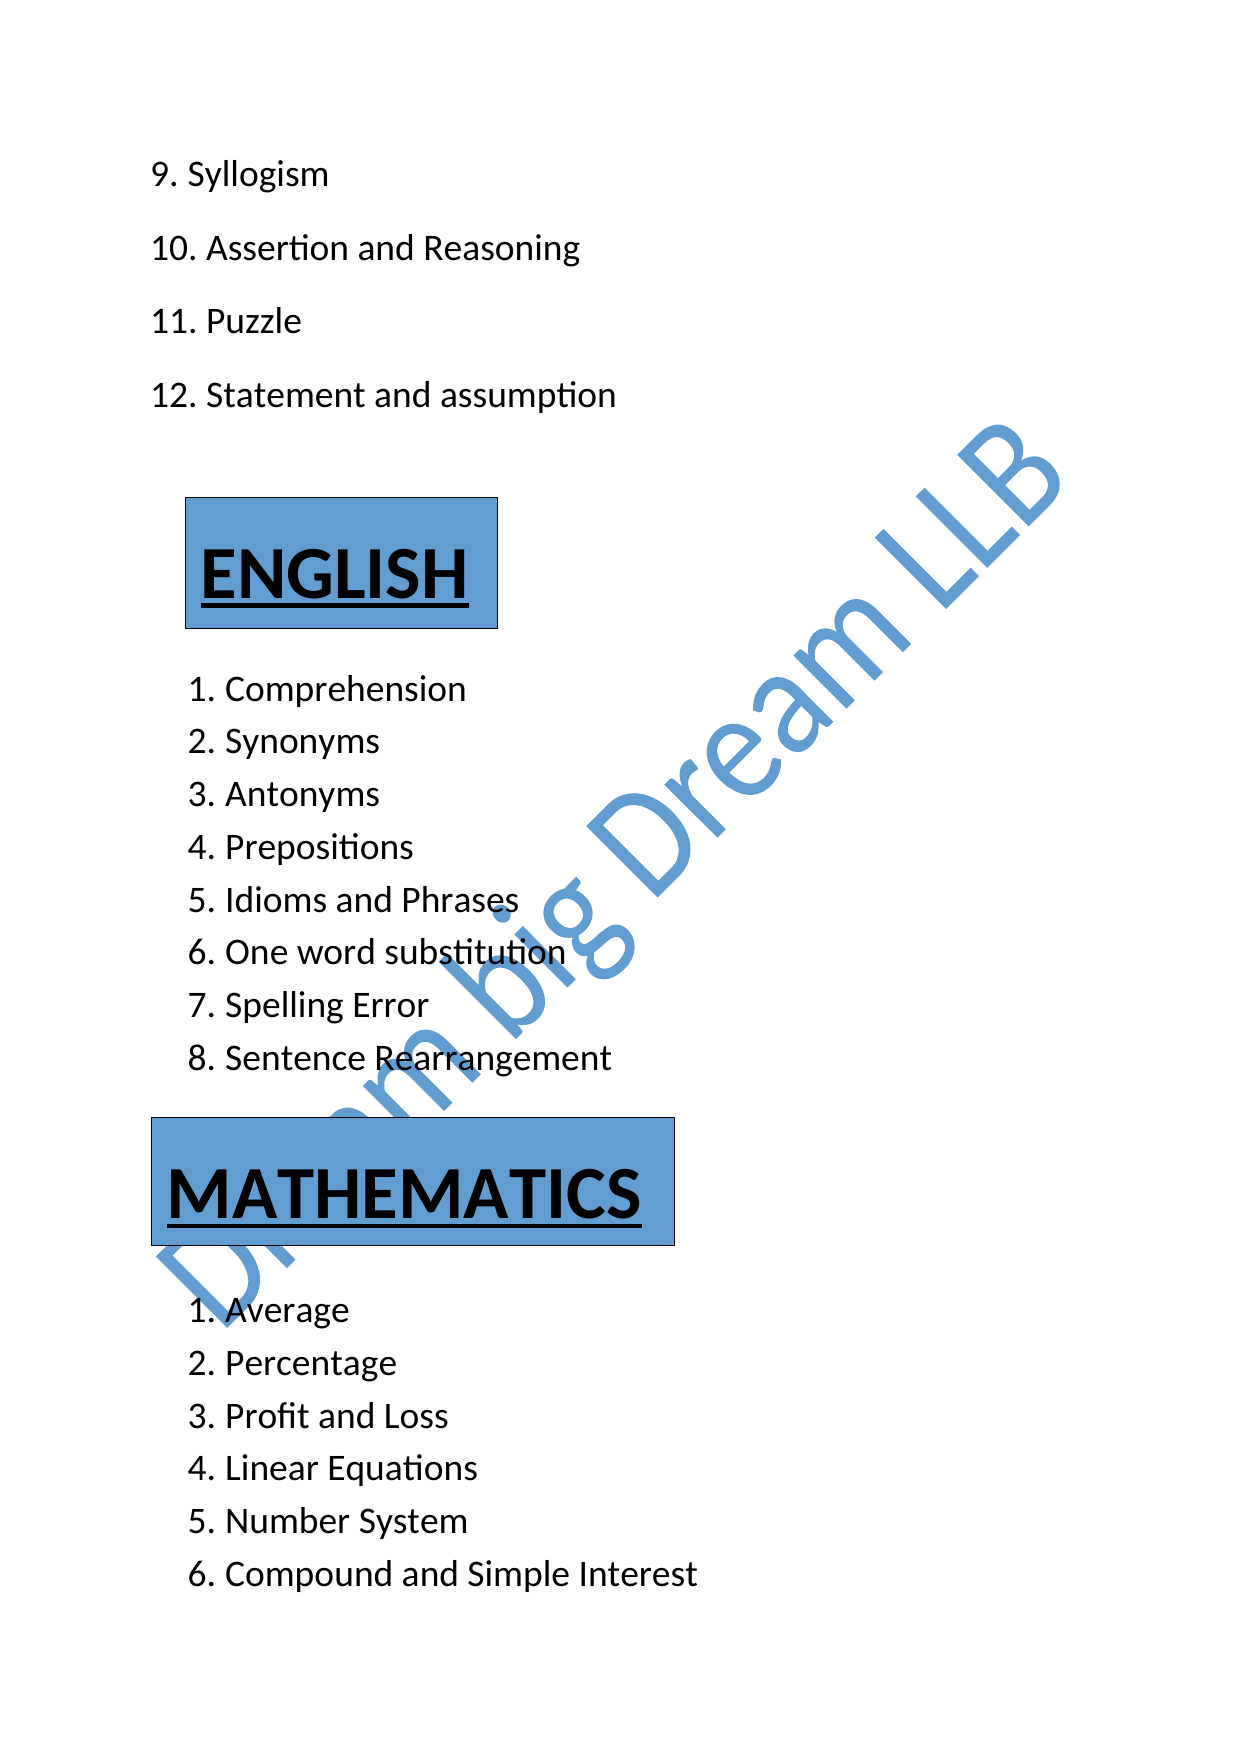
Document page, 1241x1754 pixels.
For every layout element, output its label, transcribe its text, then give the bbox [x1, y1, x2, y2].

list Idioms and Phrases [187, 876, 1090, 921]
list Number System [187, 1497, 1090, 1543]
list Synonyms [187, 717, 1090, 763]
text 12. Statement and assumption [150, 371, 1090, 416]
list Average [187, 1286, 1090, 1332]
list Antonyms [187, 770, 1090, 816]
list Compound and Simple Interest [187, 1550, 1090, 1596]
list Spelling Error [187, 981, 1090, 1027]
list Linear Equations [187, 1444, 1090, 1490]
list Percentage [187, 1339, 1090, 1385]
list Syllogism [150, 150, 1090, 196]
list Comprehension [187, 665, 1090, 711]
text 11. Puzzle [150, 297, 1090, 343]
list One word substitution [187, 928, 1090, 974]
list Prepositions [187, 823, 1090, 869]
list Sentence Rearrangement [187, 1034, 1090, 1079]
text 10. Assertion and Reasoning [150, 223, 1090, 269]
list Profit and Loss [187, 1392, 1090, 1437]
